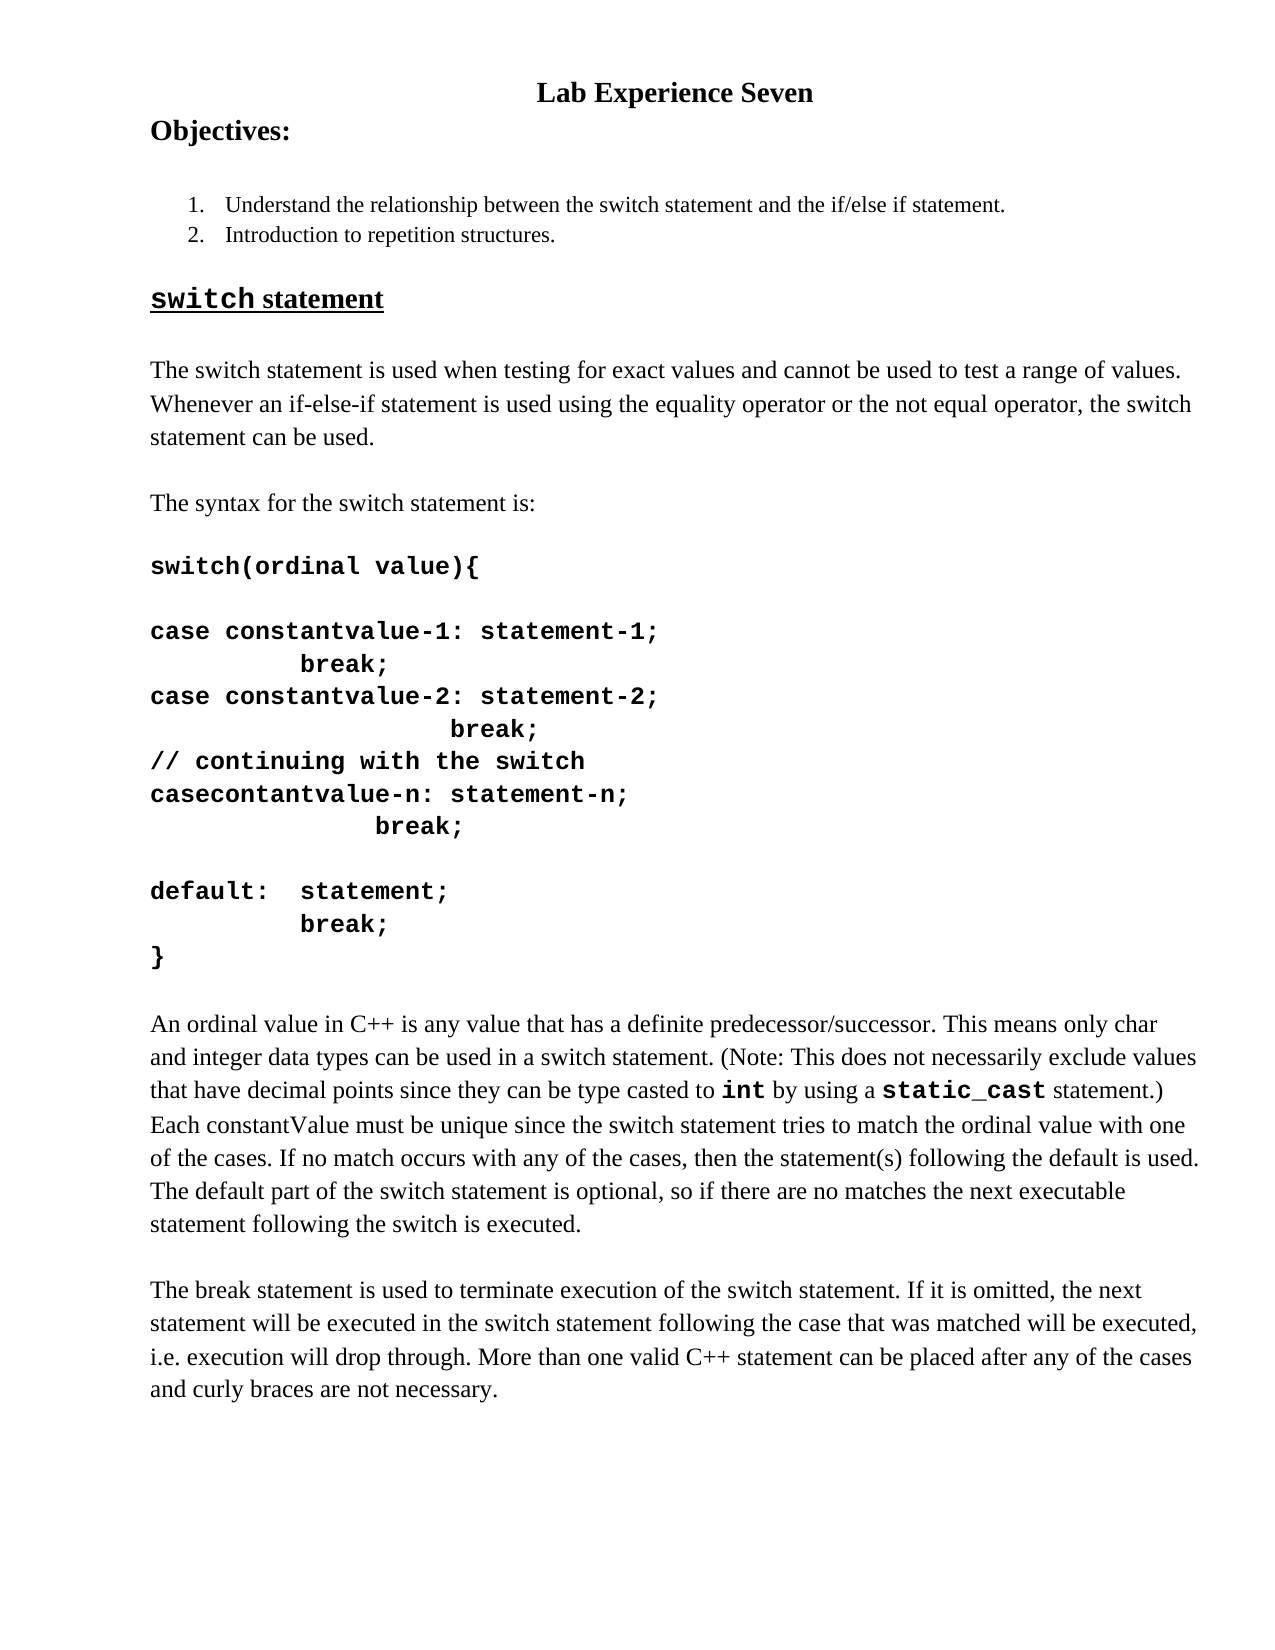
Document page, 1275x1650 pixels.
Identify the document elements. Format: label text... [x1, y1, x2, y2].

text The switch statement is used when testing for exact values and cannot be used to test a range of values. Whenever an if-else-if statement is used using the equality operator or the not equal operator, the switch statement can be used. [150, 356, 1200, 450]
list Introduction to repetition structures. [187, 221, 1200, 247]
text An ordinal value in C++ is any value that has a definite predecessor/successor. This means only char and integer data types can be used in a switch statement. (Note: This does not necessarily exclude values that have decimal points since they can be type casted to int by using a static_cast statement.) Each constantValue must be unique since the switch statement tries to match the ordinal value with one of the cases. If no match occurs with any of the cases, then the statement(s) following the default is used. The default part of the switch statement is optional, so if there are no matches the next executable statement following the switch is executed. [150, 1009, 1200, 1238]
text case constantvalue-1: statement-1; [150, 619, 1200, 647]
list Understand the relationship between the switch statement and the if/else if statement. [187, 191, 1200, 217]
text switch statement [150, 281, 1200, 317]
text } [150, 944, 1200, 972]
text case constantvalue-2: statement-2; [150, 684, 1200, 712]
text break; [150, 716, 1200, 744]
text // continuing with the switch [150, 749, 1200, 777]
text switch(ordinal value){ [150, 554, 1200, 582]
text default: statement; [150, 879, 1200, 907]
text casecontantvalue-n: statement-n; [150, 781, 1200, 809]
text break; [150, 911, 1200, 939]
text The break statement is used to terminate execution of the switch statement. If it is omitted, the next statement will be executed in the switch statement following the case that was matched will be executed, i.e. execution will drop through. More than one valid C++ statement can be placed after any of the cases and curly braces are not necessary. [150, 1276, 1200, 1403]
text break; [150, 814, 1200, 842]
text break; [150, 651, 1200, 679]
text The syntax for the switch statement is: [150, 488, 1200, 516]
text Lab Experience Seven [150, 75, 1200, 108]
text Objectives: [150, 113, 1200, 147]
